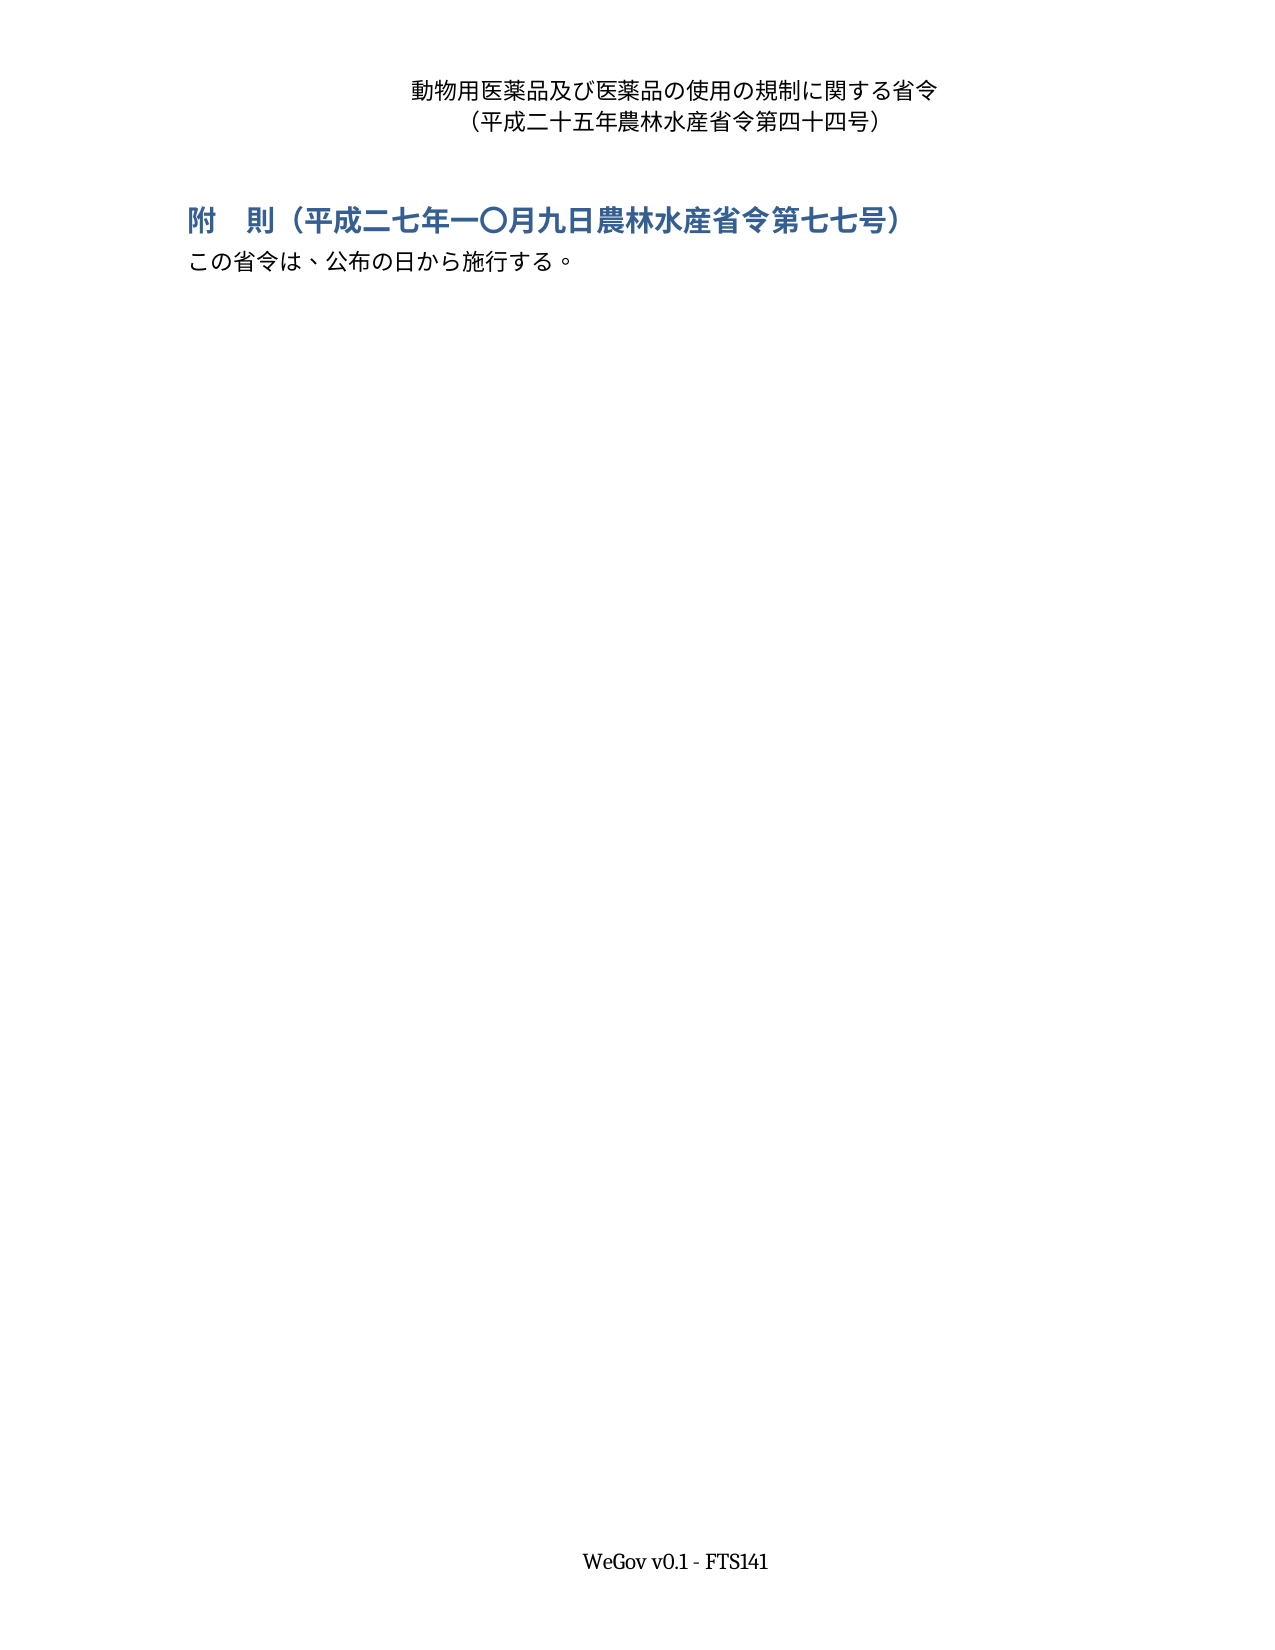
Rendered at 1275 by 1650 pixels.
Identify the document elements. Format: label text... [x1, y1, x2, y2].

text この省令は、公布の日から施行する。 [187, 246, 1087, 277]
subtitle 附 則（平成二七年一〇月九日農林水産省令第七七号） [187, 200, 1087, 240]
